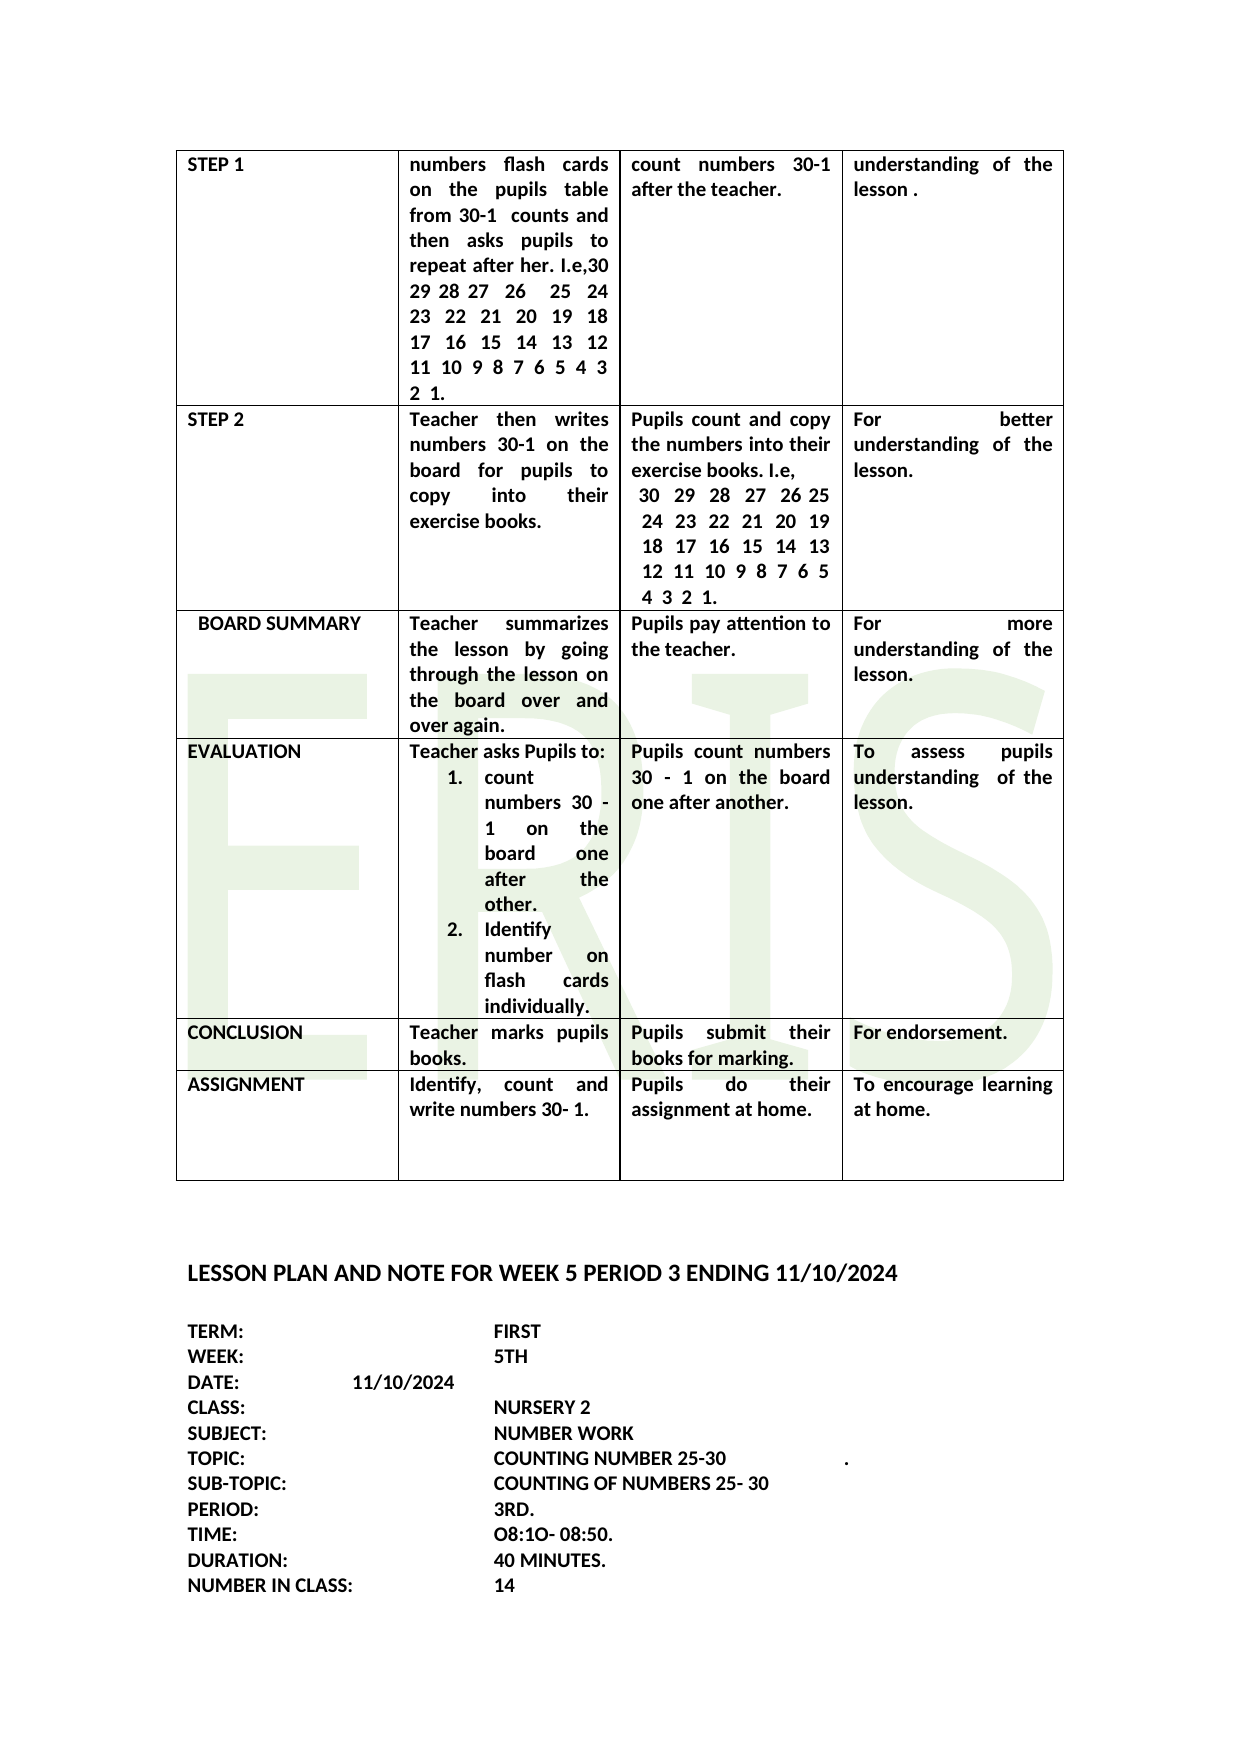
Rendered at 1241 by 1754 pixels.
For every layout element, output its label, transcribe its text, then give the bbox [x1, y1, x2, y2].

table_cell CONCLUSION [177, 1019, 398, 1070]
table_cell Teacher then writes numbers 30-1 on the board for pupils to copy into their exercise books. [399, 406, 619, 609]
table_cell Pupils submit their books for marking. [621, 1019, 842, 1070]
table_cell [621, 151, 842, 405]
table_cell For more understanding of the lesson. [843, 611, 1063, 738]
table_cell Pupils pay attention to the teacher. [621, 611, 842, 738]
table_cell For endorsement. [843, 1019, 1063, 1070]
text DURATION: 40 MINUTES. [187, 1547, 1053, 1572]
table_cell To assess pupils understanding of the lesson. [843, 739, 1063, 1018]
text DATE: 11/10/2024 [187, 1369, 1053, 1394]
table_cell BOARD SUMMARY [177, 611, 398, 738]
table_cell Teacher asks Pupils to: count numbers 30 - 1 on the board one after the other. Identify number on flash cards individually. [399, 739, 619, 1018]
text WEEK: 5TH [187, 1343, 1053, 1369]
table_cell To encourage learning at home. [843, 1071, 1063, 1180]
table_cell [843, 151, 1063, 405]
table_cell ASSIGNMENT [177, 1071, 398, 1180]
text CLASS: NURSERY 2 [187, 1394, 1053, 1420]
table_cell Pupils do their assignment at home. [621, 1071, 842, 1180]
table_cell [399, 151, 619, 405]
text SUBJECT: NUMBER WORK [187, 1420, 1053, 1445]
table_cell Pupils count numbers 30 - 1 on the board one after another. [621, 739, 842, 1018]
table_cell Teacher summarizes the lesson by going through the lesson on the board over and over again. [399, 611, 619, 738]
table_cell EVALUATION [177, 739, 398, 1018]
text TOPIC: COUNTING NUMBER 25-30 . [187, 1445, 1053, 1471]
text TIME: O8:1O- 08:50. [187, 1521, 1053, 1547]
table_cell Teacher marks pupils books. [399, 1019, 619, 1070]
table_cell STEP 2 [177, 406, 398, 609]
table_cell Identify, count and write numbers 30- 1. [399, 1071, 619, 1180]
table_cell Pupils count and copy the numbers into their exercise books. I.e, 30 29 28 27 26 25 24 23 22 21 20 19 18 17 16 15 14 13 12 11 10 9 8 7 6 5 4 3 2 1. [621, 406, 842, 609]
table_cell For better understanding of the lesson. [843, 406, 1063, 609]
text SUB-TOPIC: COUNTING OF NUMBERS 25- 30 [187, 1471, 1053, 1496]
text LESSON PLAN AND NOTE FOR WEEK 5 PERIOD 3 ENDING 11/10/2024 [187, 1257, 1053, 1287]
text NUMBER IN CLASS: 14 [187, 1572, 1053, 1598]
text TERM: FIRST [187, 1318, 1053, 1343]
table_cell PRESENTATION STEP 1 [177, 151, 398, 405]
text PERIOD: 3RD. [187, 1496, 1053, 1521]
